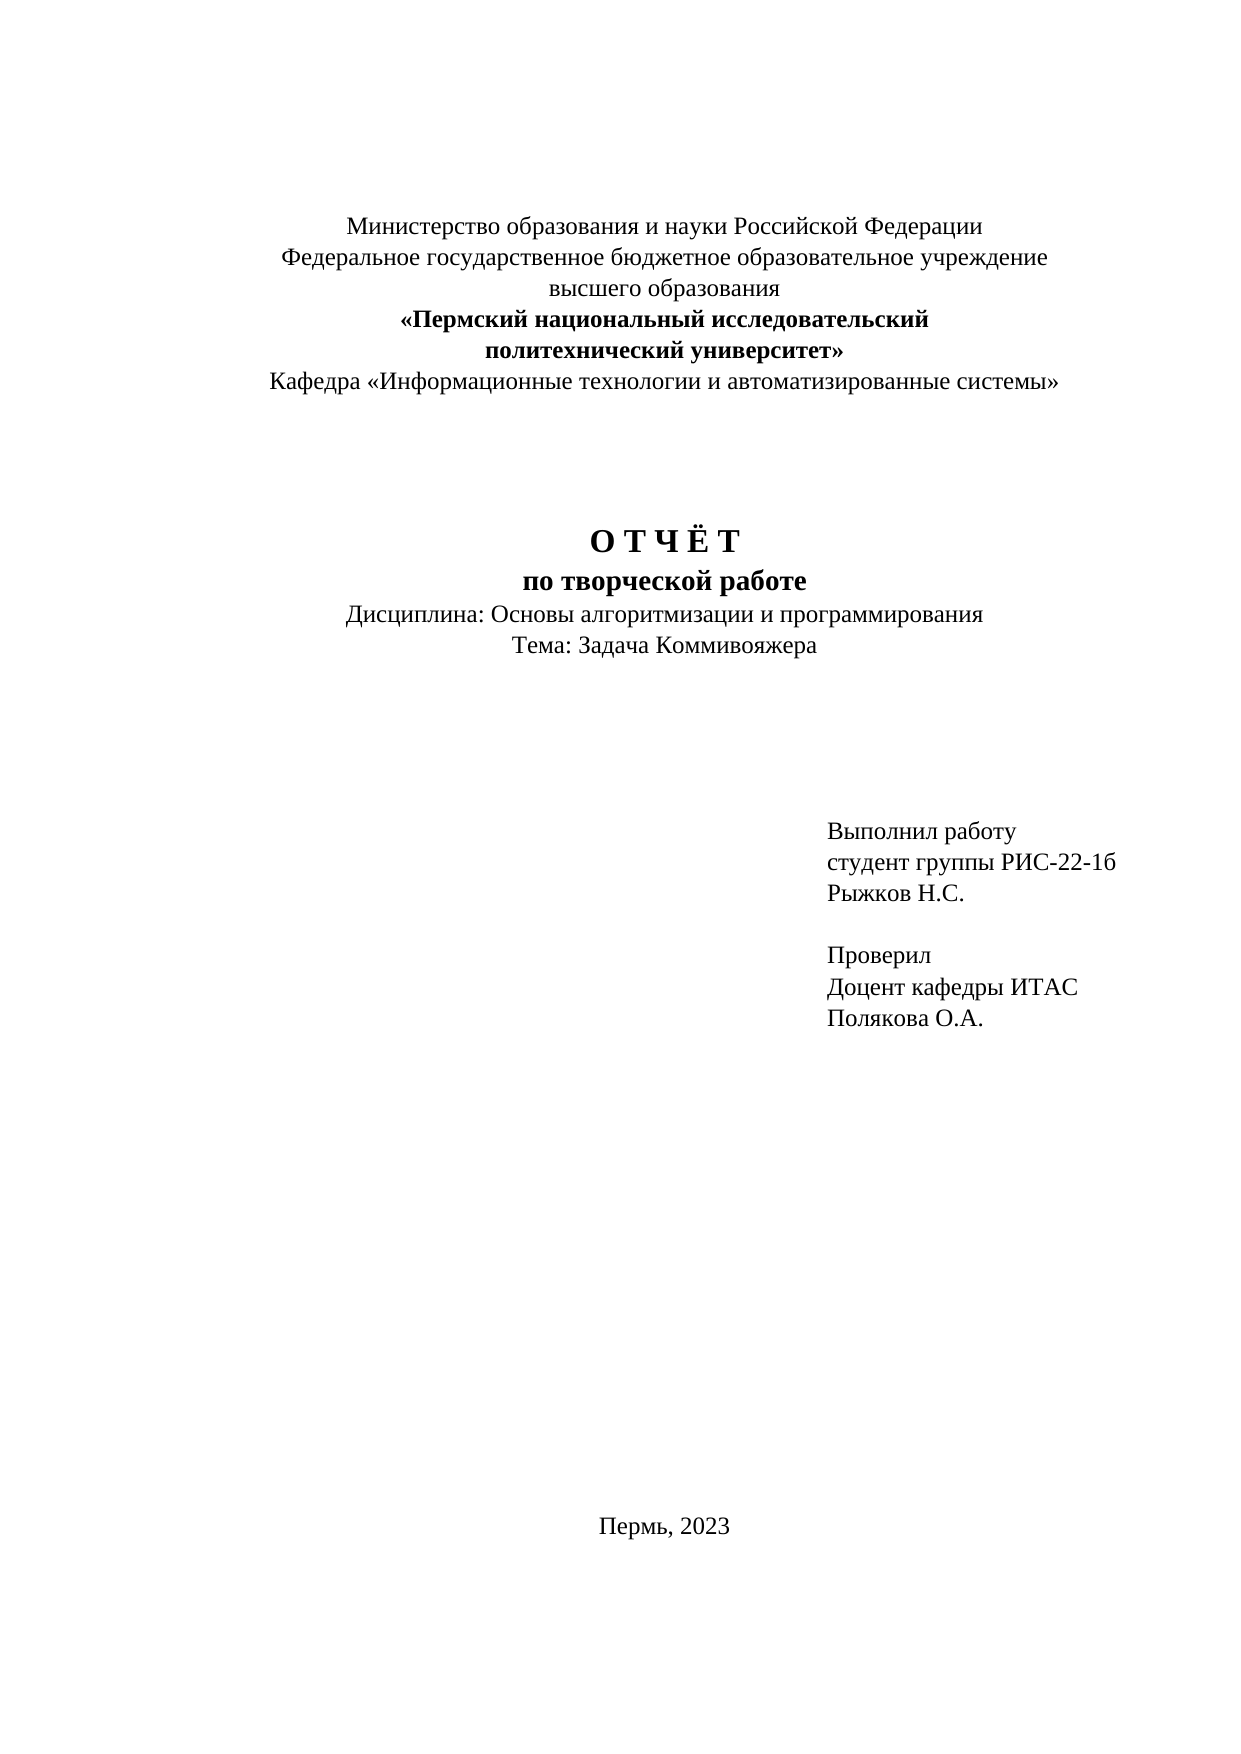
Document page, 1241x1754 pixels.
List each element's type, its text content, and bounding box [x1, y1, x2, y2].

text Министерство образования и науки Российской Федерации [177, 211, 1152, 240]
text Рыжков Н.С. [827, 878, 1152, 907]
text Дисциплина: Основы алгоритмизации и программирования [177, 599, 1152, 628]
text «Пермский национальный исследовательский [177, 304, 1152, 333]
text Доцент кафедры ИТАС [827, 972, 1152, 1000]
text студент группы РИС-22-1б [827, 847, 1152, 876]
text Пермь, 2023 [177, 1511, 1152, 1539]
text Кафедра «Информационные технологии и автоматизированные системы» [177, 366, 1152, 395]
text Федеральное государственное бюджетное образовательное учреждение [177, 242, 1152, 271]
text по творческой работе [177, 563, 1152, 597]
text Тема: Задача Коммивояжера [177, 630, 1152, 659]
text О Т Ч Ё Т [177, 522, 1152, 560]
text Выполнил работу [827, 816, 1152, 845]
text высшего образования [177, 273, 1152, 302]
text Проверил [827, 941, 1152, 969]
text Полякова О.А. [827, 1003, 1152, 1031]
text политехнический университет» [177, 335, 1152, 364]
